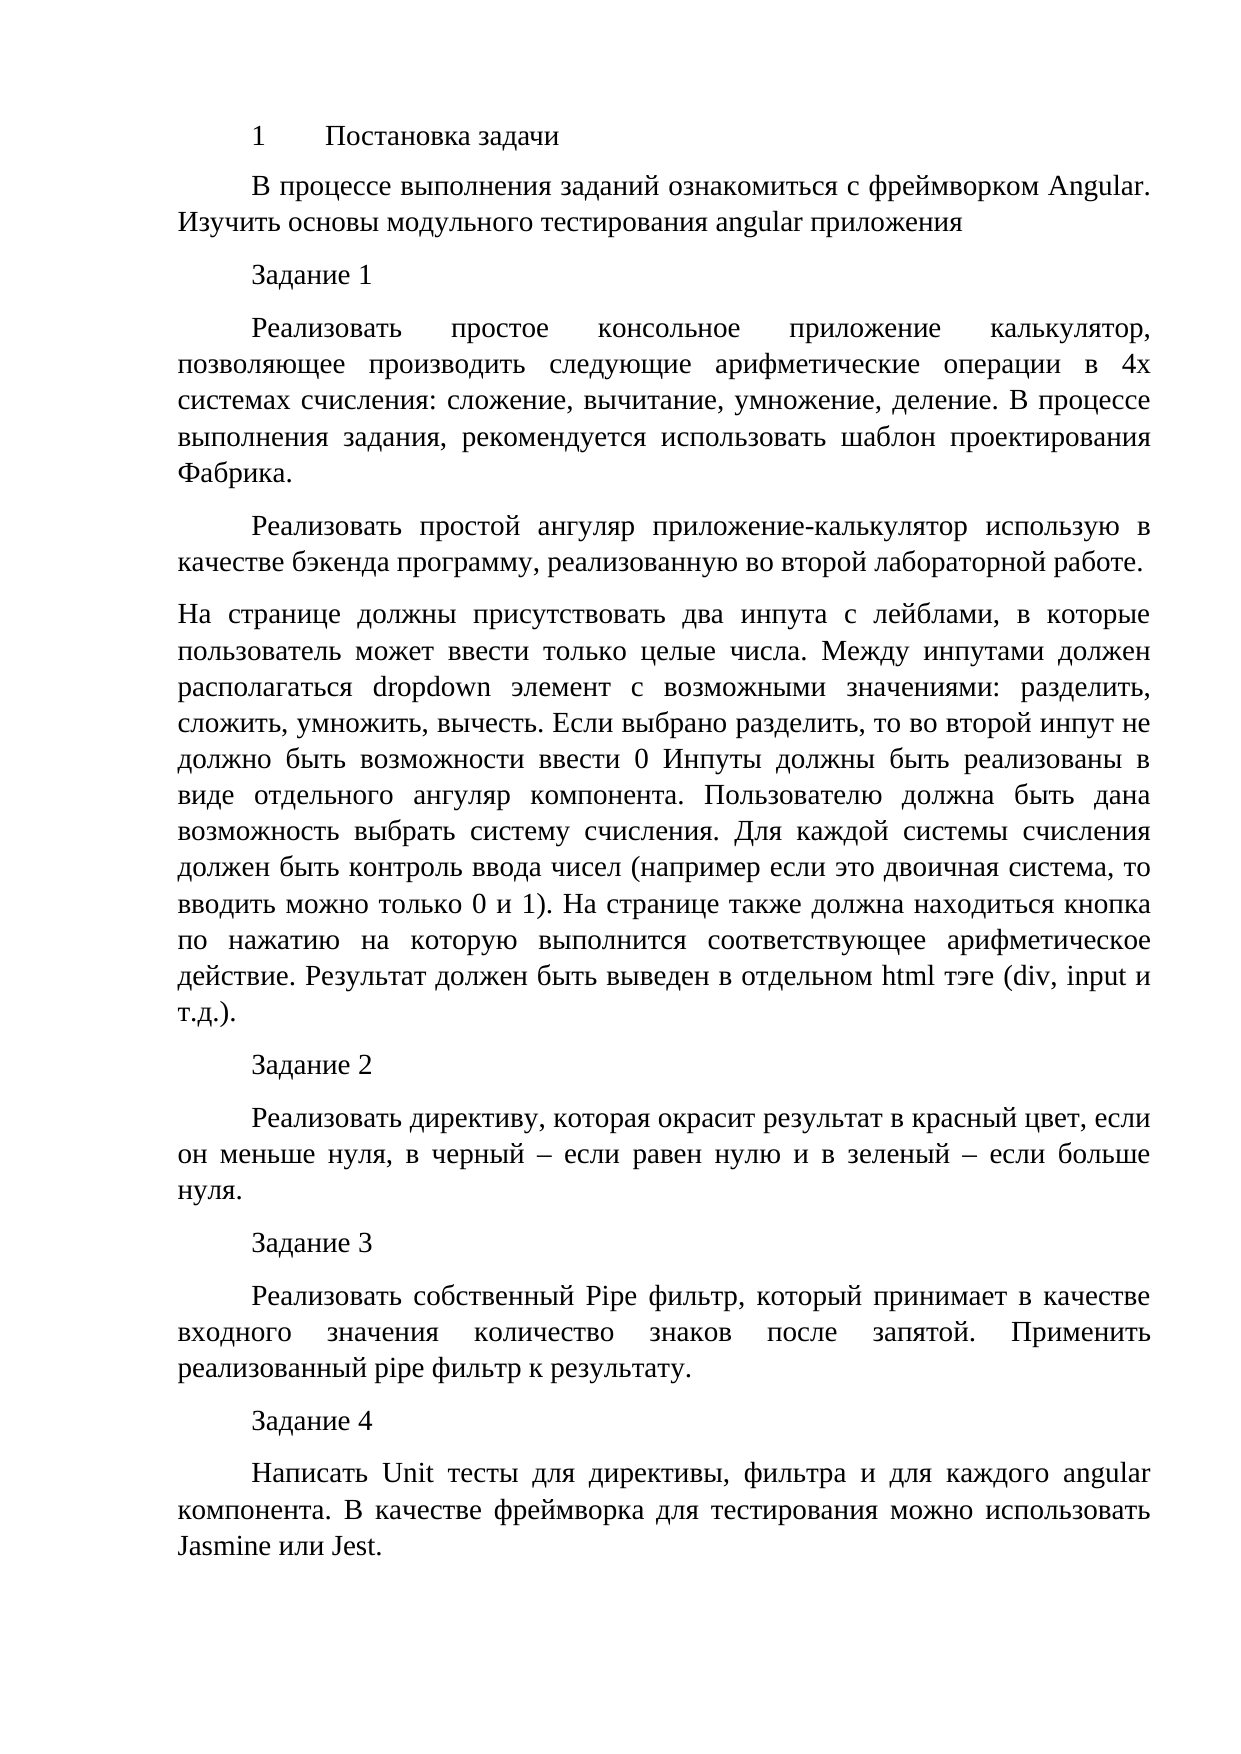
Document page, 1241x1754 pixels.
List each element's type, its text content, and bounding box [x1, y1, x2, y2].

text Постановка задачи [251, 118, 1152, 152]
text Реализовать простой ангуляр приложение-калькулятор использую в качестве бэкенда программу, реализованную во второй лабораторной работе. [177, 508, 1152, 577]
text Задание 2 [177, 1047, 1152, 1081]
text Написать Unit тесты для директивы, фильтра и для каждого angular компонента. В качестве фреймворка для тестирования можно использовать Jasmine или Jest. [177, 1456, 1152, 1561]
text Реализовать собственный Pipe фильтр, который принимает в качестве входного значения количество знаков после запятой. Применить реализованный pipe фильтр к результату. [177, 1278, 1152, 1383]
text Задание 3 [177, 1225, 1152, 1258]
text Задание 4 [177, 1403, 1152, 1436]
text Реализовать простое консольное приложение калькулятор, позволяющее производить следующие арифметические операции в 4х системах счисления: сложение, вычитание, умножение, деление. В процессе выполнения задания, рекомендуется использовать шаблон проектирования Фабрика. [177, 310, 1152, 488]
text Задание 1 [177, 257, 1152, 291]
text В процессе выполнения заданий ознакомиться с фреймворком Angular. Изучить основы модульного тестирования angular приложения [177, 168, 1152, 238]
text Реализовать директиву, которая окрасит результат в красный цвет, если он меньше нуля, в черный – если равен нулю и в зеленый – если больше нуля. [177, 1100, 1152, 1206]
text На странице должны присутствовать два инпута с лейблами, в которые пользователь может ввести только целые числа. Между инпутами должен располагаться dropdown элемент с возможными значениями: разделить, сложить, умножить, вычесть. Если выбрано разделить, то во второй инпут не должно быть возможности ввести 0 Инпуты должны быть реализованы в виде отдельного ангуляр компонента. Пользователю должна быть дана возможность выбрать систему счисления. Для каждой системы счисления должен быть контроль ввода чисел (например если это двоичная система, то вводить можно только 0 и 1). На странице также должна находиться кнопка по нажатию на которую выполнится соответствующее арифметическое действие. Результат должен быть выведен в отдельном html тэге (div, input и т.д.). [177, 597, 1152, 1028]
